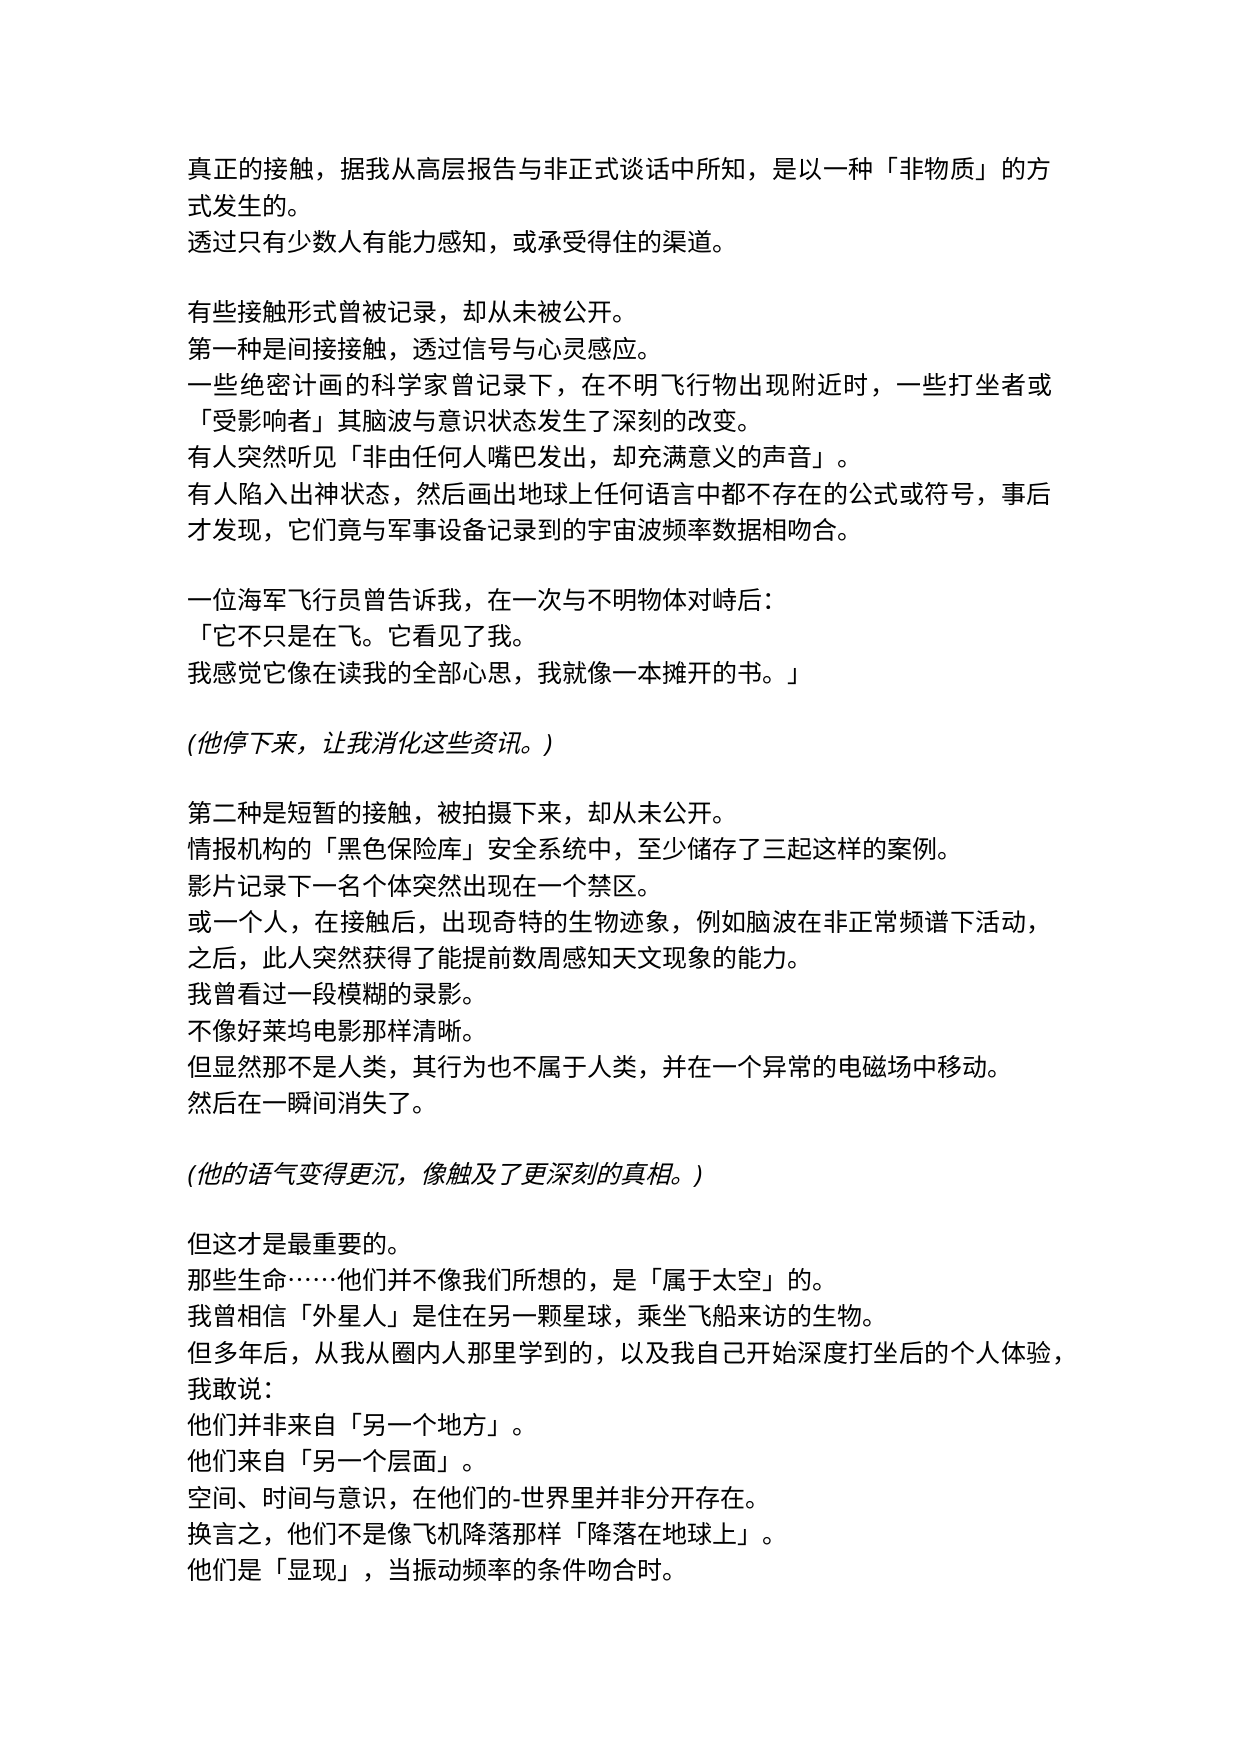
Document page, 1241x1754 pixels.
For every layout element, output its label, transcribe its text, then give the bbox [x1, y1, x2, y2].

text 情报机构的「黑色保险库」安全系统中，至少储存了三起这样的案例。 [187, 830, 1053, 866]
text 我感觉它像在读我的全部心思，我就像一本摊开的书。」 [187, 653, 1053, 689]
text 但多年后，从我从圈内人那里学到的，以及我自己开始深度打坐后的个人体验，我敢说： [187, 1333, 1053, 1406]
text 有人陷入出神状态，然后画出地球上任何语言中都不存在的公式或符号，事后才发现，它们竟与军事设备记录到的宇宙波频率数据相吻合。 [187, 474, 1053, 547]
text 第二种是短暂的接触，被拍摄下来，却从未公开。 [187, 794, 1053, 830]
text 影片记录下一名个体突然出现在一个禁区。 [187, 866, 1053, 902]
text 透过只有少数人有能力感知，或承受得住的渠道。 [187, 222, 1053, 259]
text 有些接触形式曾被记录，却从未被公开。 [187, 293, 1053, 329]
text 他们是「显现」，当振动频率的条件吻合时。 [187, 1551, 1053, 1587]
text 我曾看过一段模糊的录影。 [187, 975, 1053, 1011]
text (他的语气变得更沉，像触及了更深刻的真相。) [187, 1154, 1053, 1190]
text 真正的接触，据我从高层报告与非正式谈话中所知，是以一种「非物质」的方式发生的。 [187, 150, 1053, 222]
text 有人突然听见「非由任何人嘴巴发出，却充满意义的声音」。 [187, 438, 1053, 474]
text 「它不只是在飞。它看见了我。 [187, 617, 1053, 653]
text 他们来自「另一个层面」。 [187, 1442, 1053, 1478]
text 或一个人，在接触后，出现奇特的生物迹象，例如脑波在非正常频谱下活动，之后，此人突然获得了能提前数周感知天文现象的能力。 [187, 902, 1053, 975]
text 他们并非来自「另一个地方」。 [187, 1406, 1053, 1442]
text 但这才是最重要的。 [187, 1224, 1053, 1261]
text 我曾相信「外星人」是住在另一颗星球，乘坐飞船来访的生物。 [187, 1297, 1053, 1333]
text 一位海军飞行员曾告诉我，在一次与不明物体对峙后： [187, 581, 1053, 617]
text 第一种是间接接触，透过信号与心灵感应。 [187, 329, 1053, 365]
text 但显然那不是人类，其行为也不属于人类，并在一个异常的电磁场中移动。 [187, 1047, 1053, 1084]
text 换言之，他们不是像飞机降落那样「降落在地球上」。 [187, 1514, 1053, 1551]
text 空间、时间与意识，在他们的-世界里并非分开存在。 [187, 1478, 1053, 1514]
text 一些绝密计画的科学家曾记录下，在不明飞行物出现附近时，一些打坐者或「受影响者」其脑波与意识状态发生了深刻的改变。 [187, 365, 1053, 438]
text 不像好莱坞电影那样清晰。 [187, 1011, 1053, 1047]
text (他停下来，让我消化这些资讯。) [187, 723, 1053, 760]
text 然后在一瞬间消失了。 [187, 1084, 1053, 1120]
text 那些生命……他们并不像我们所想的，是「属于太空」的。 [187, 1261, 1053, 1297]
